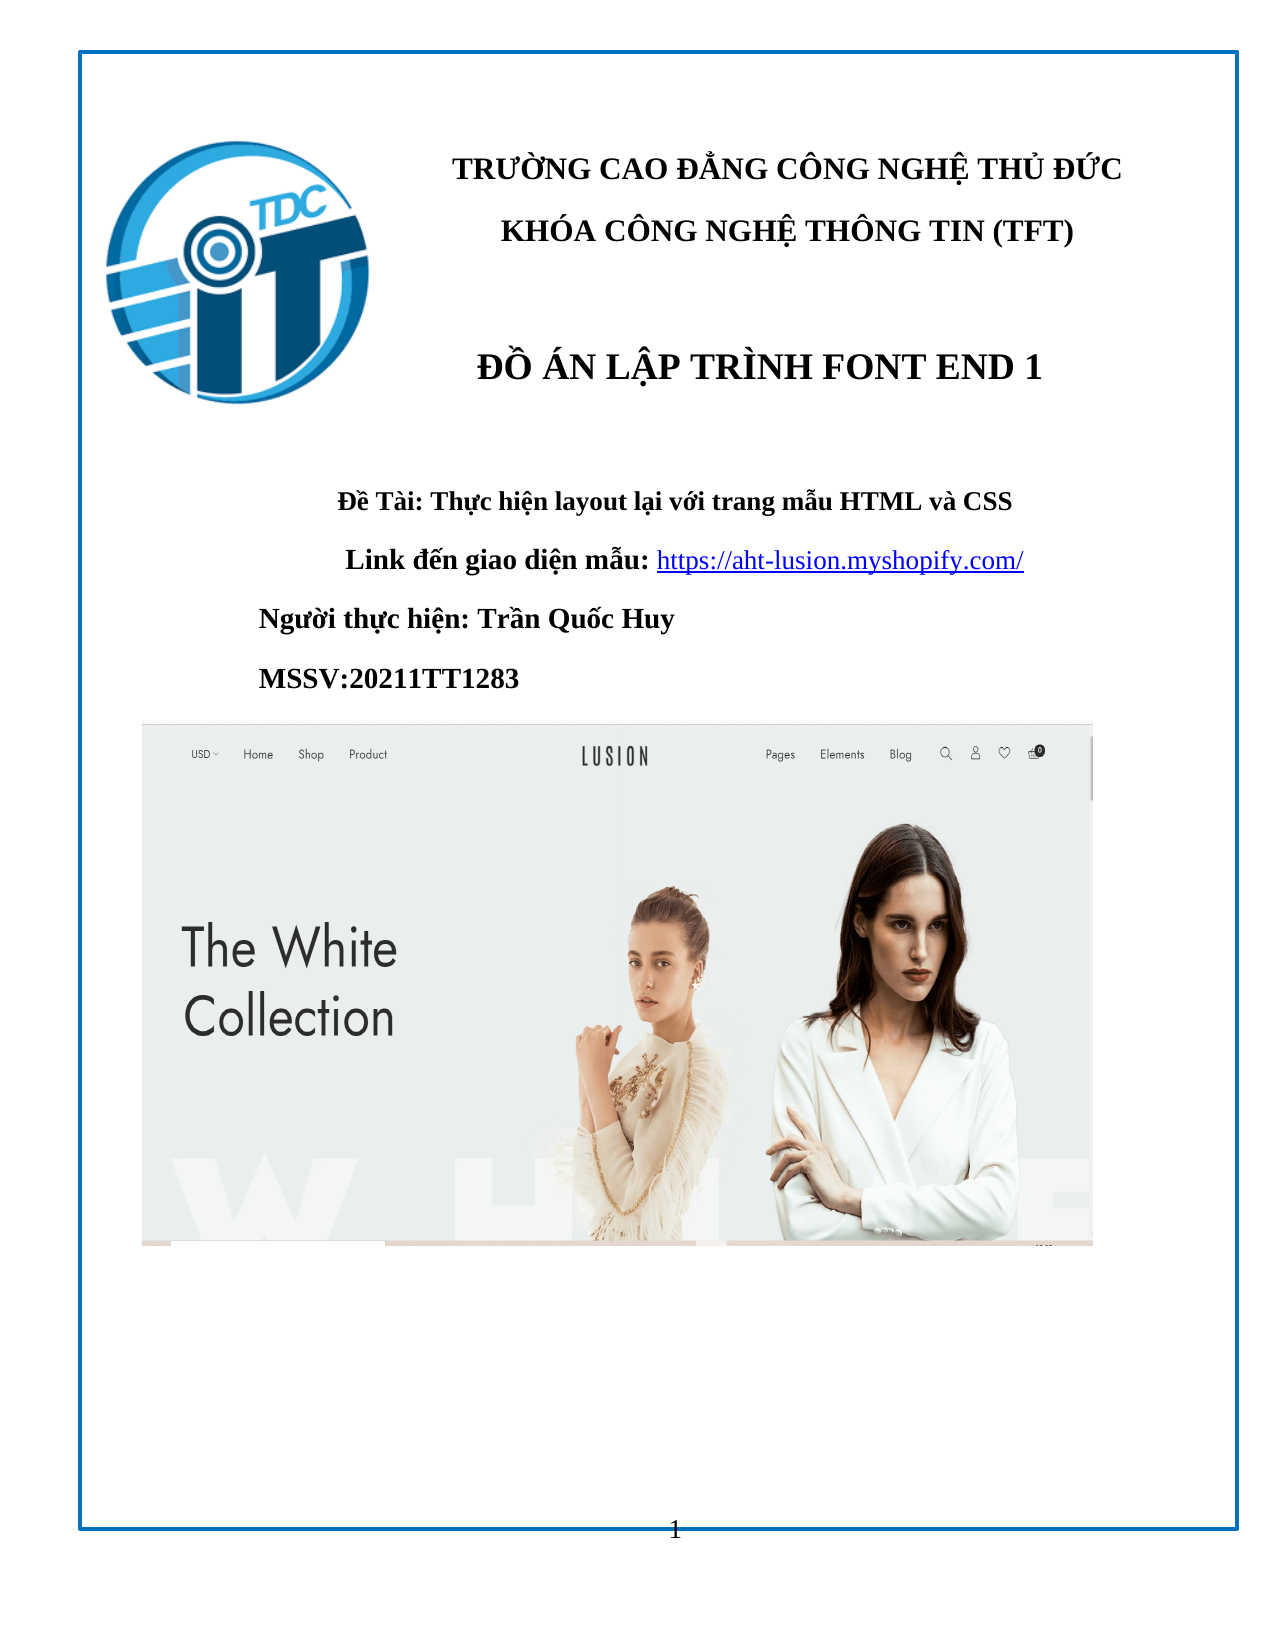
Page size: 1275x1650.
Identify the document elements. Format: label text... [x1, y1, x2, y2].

text KHÓA CÔNG NGHỆ THÔNG TIN (TFT) [450, 212, 1125, 248]
picture [141, 720, 1093, 1246]
text TRƯỜNG CAO ĐẲNG CÔNG NGHỆ THỦ ĐỨC [450, 150, 1125, 186]
text Người thực hiện: Trần Quốc Huy [76, 601, 1125, 635]
text Đề Tài: Thực hiện layout lại với trang mẫu HTML và CSS [225, 485, 1125, 517]
text MSSV:20211TT1283 [76, 661, 1125, 694]
picture [95, 130, 376, 412]
text Link đến giao diện mẫu: https://aht-lusion.myshopify.com/ [76, 542, 1125, 576]
text ĐỒ ÁN LẬP TRÌNH FONT END 1 [376, 344, 1125, 388]
